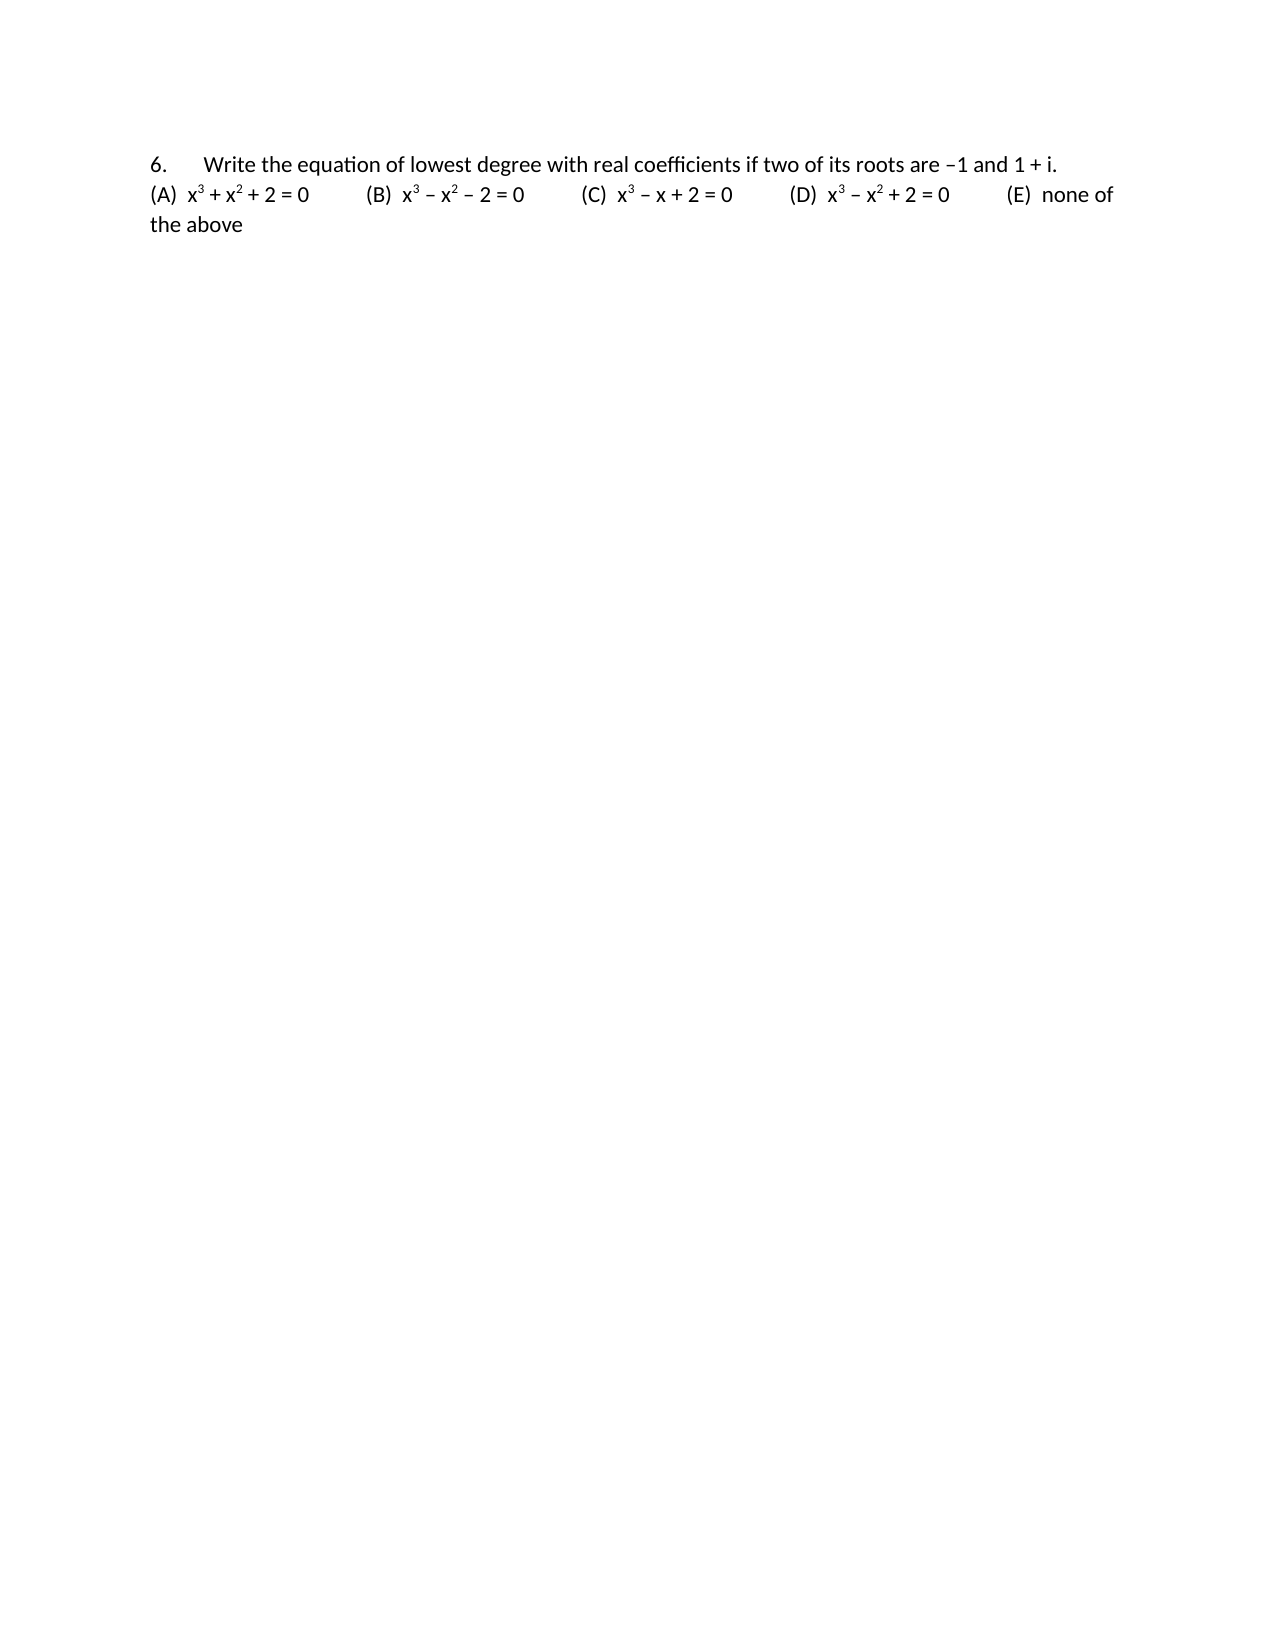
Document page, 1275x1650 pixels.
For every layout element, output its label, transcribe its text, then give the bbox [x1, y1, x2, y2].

text 6. Write the equation of lowest degree with real coefficients if two of its roots are –1 and 1 + i. (A) x3 + x2 + 2 = 0 (B) x3 – x2 – 2 = 0 (C) x3 – x + 2 = 0 (D) x3 – x2 + 2 = 0 (E) none of the above [150, 150, 1125, 238]
